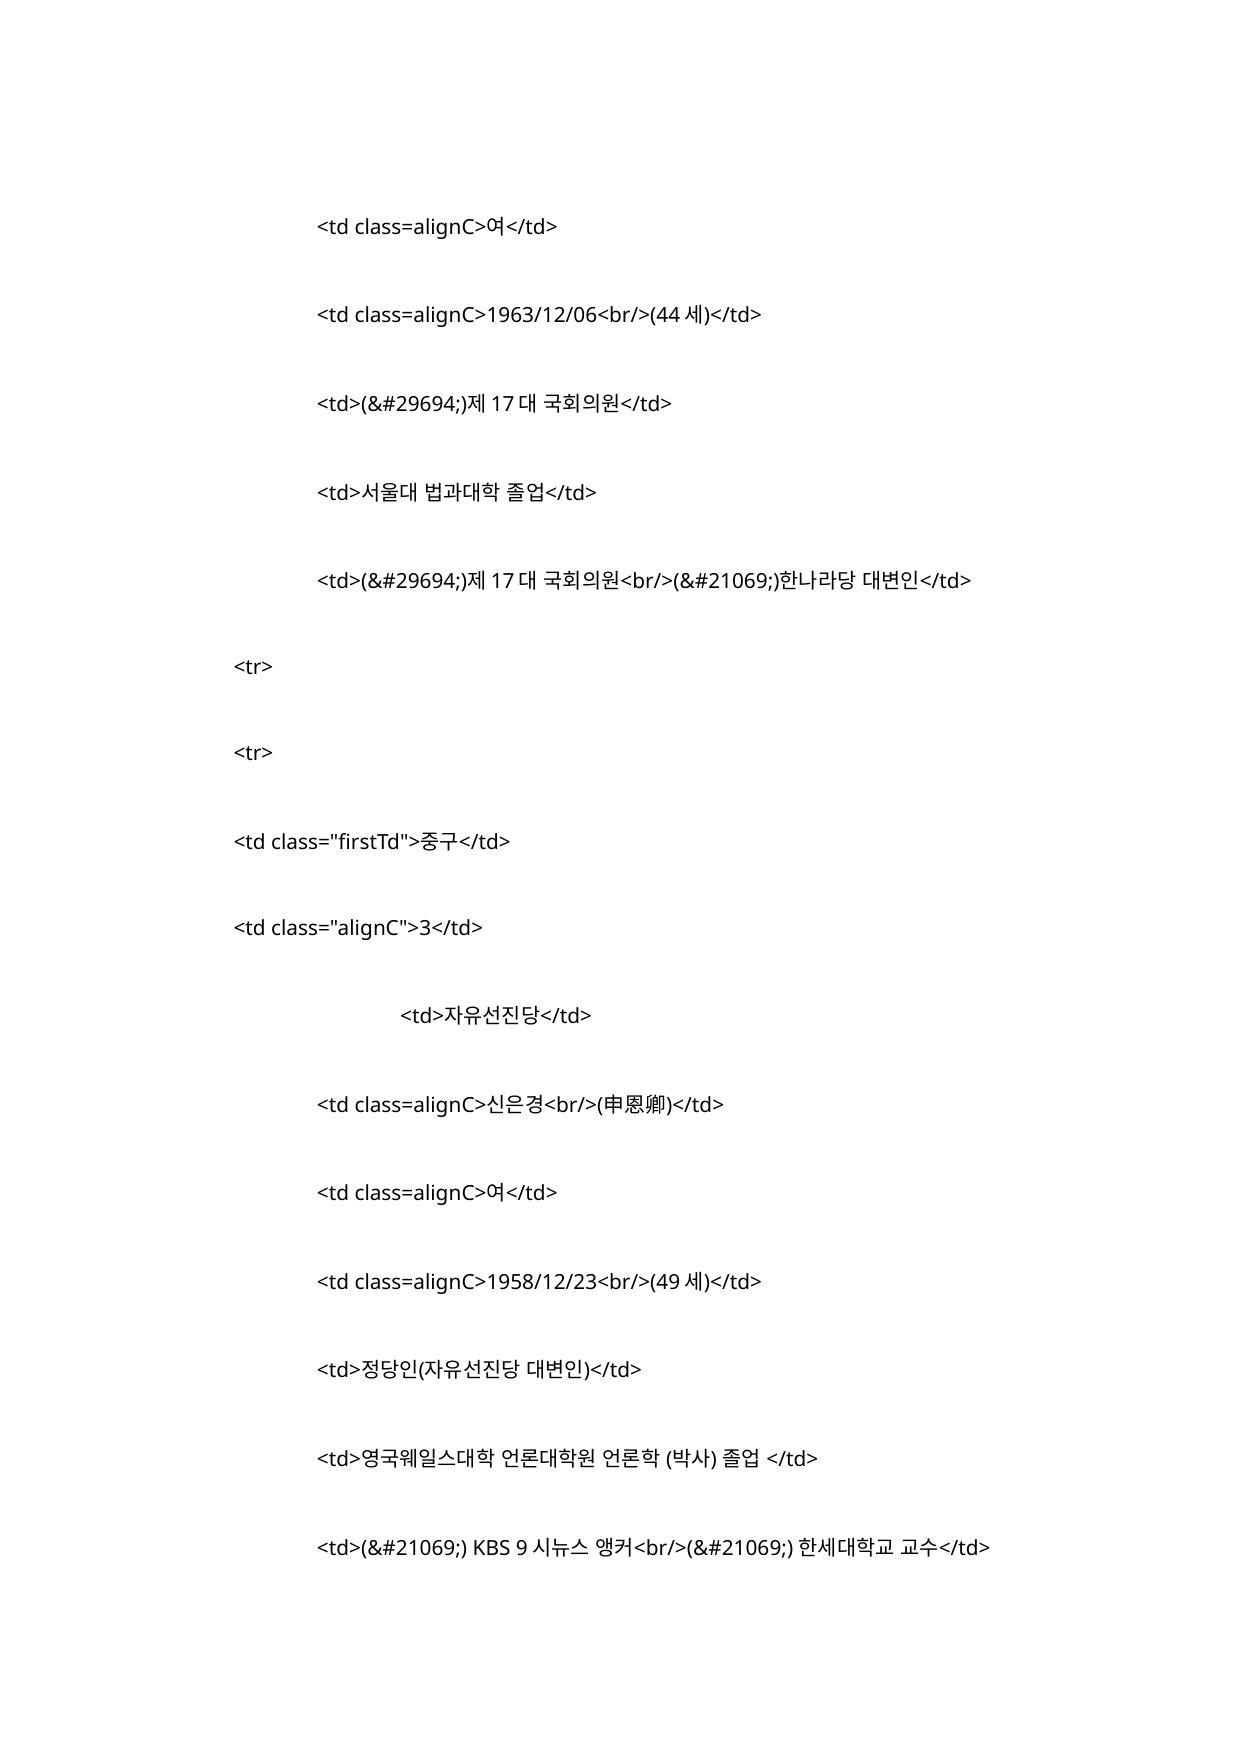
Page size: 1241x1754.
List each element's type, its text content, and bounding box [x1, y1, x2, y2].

text <td class=alignC>1958/12/23<br/>(49세)</td> [150, 1232, 1090, 1295]
text <tr> [150, 620, 1090, 681]
text <td class=alignC>1963/12/06<br/>(44세)</td> [150, 266, 1090, 329]
text <td class=alignC>여</td> [150, 1144, 1090, 1207]
text <td>영국웨일스대학 언론대학원 언론학 (박사) 졸업 </td> [150, 1409, 1090, 1472]
text <td>서울대 법과대학 졸업</td> [150, 443, 1090, 506]
text <td class="alignC">3</td> [150, 881, 1090, 942]
text <td>자유선진당</td> [150, 967, 1090, 1030]
text <td>(&#21069;) KBS 9시뉴스 앵커<br/>(&#21069;) 한세대학교 교수</td> [150, 1498, 1090, 1561]
text <td>(&#29694;)제17대 국회의원</td> [150, 354, 1090, 417]
text <td>(&#29694;)제17대 국회의원<br/>(&#21069;)한나라당 대변인</td> [150, 531, 1090, 594]
text <td class=alignC>여</td> [150, 177, 1090, 240]
text <td>정당인(자유선진당 대변인)</td> [150, 1321, 1090, 1384]
text <tr> [150, 706, 1090, 767]
text <td class=alignC>신은경<br/>(申恩卿)</td> [150, 1055, 1090, 1118]
text <td class="firstTd">중구</td> [150, 792, 1090, 855]
